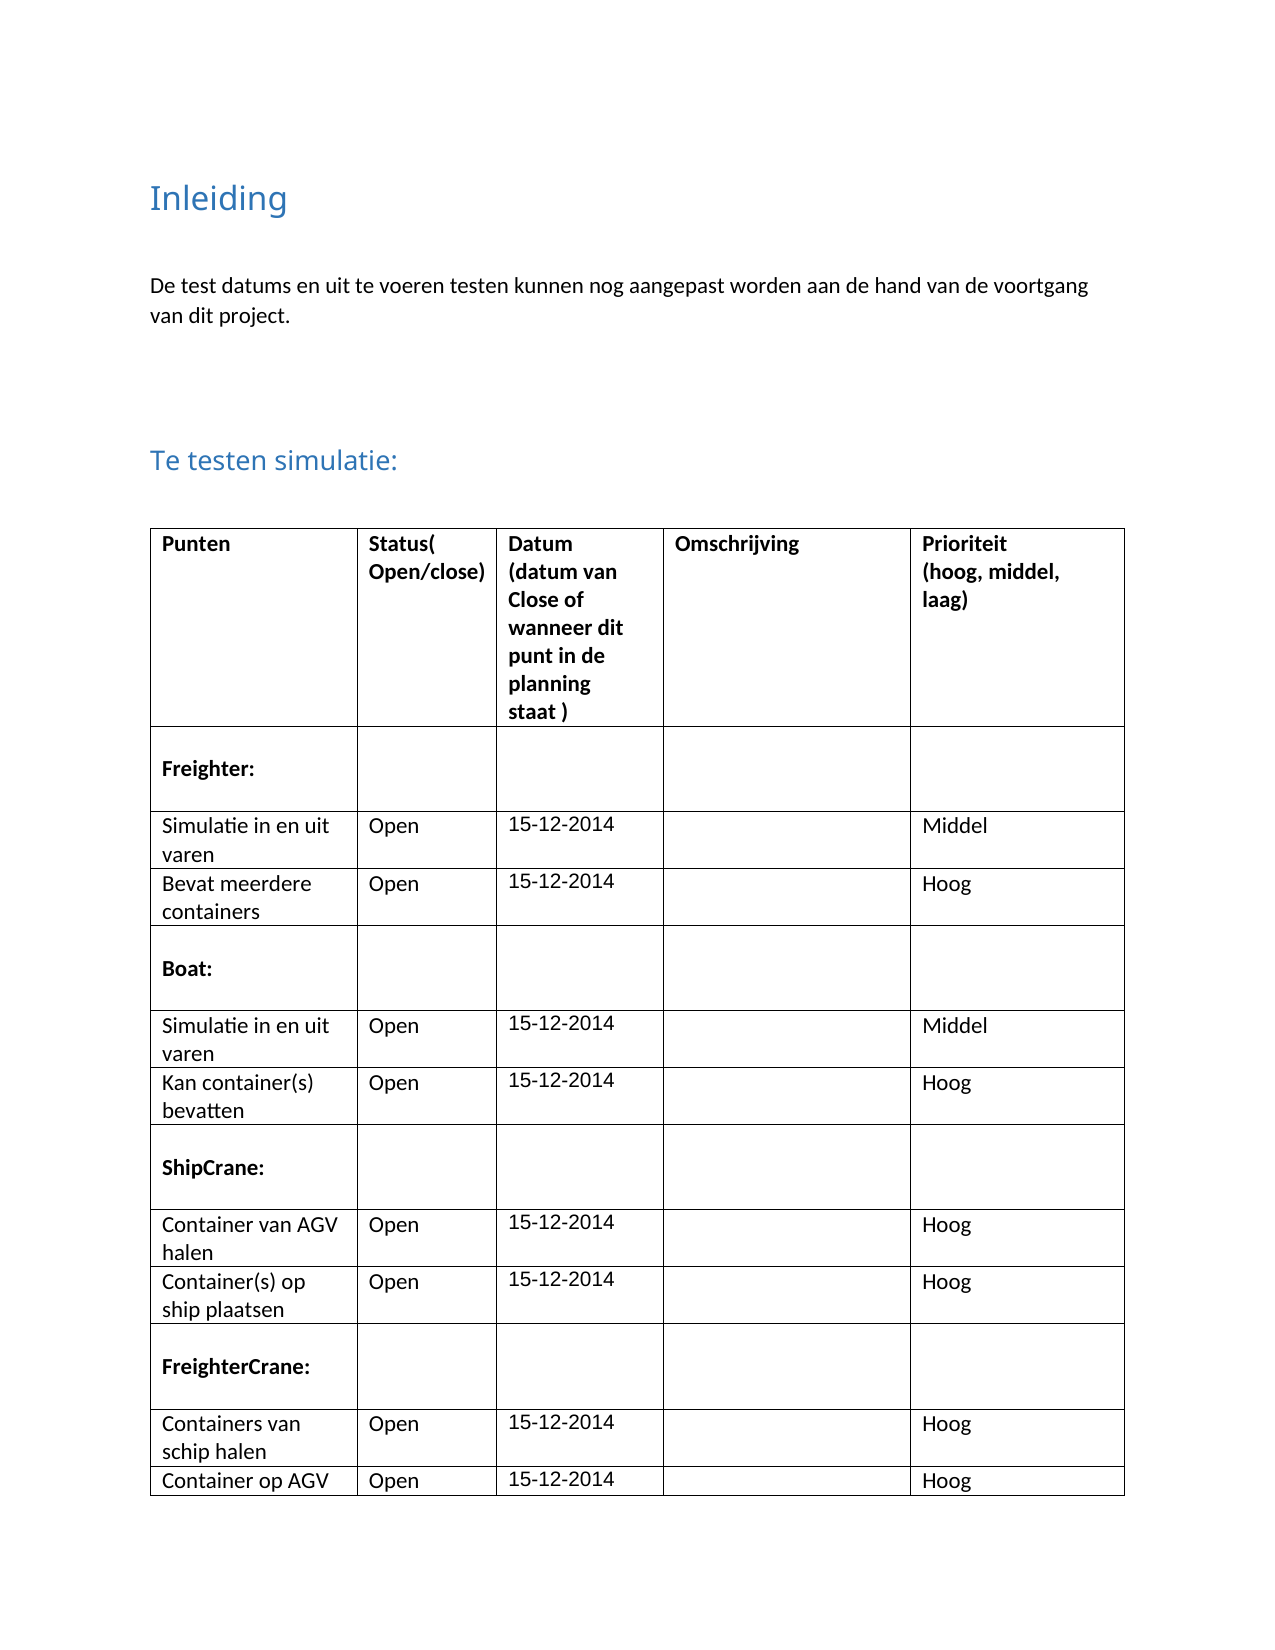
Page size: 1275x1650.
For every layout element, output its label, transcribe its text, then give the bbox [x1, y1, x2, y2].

table_cell [497, 727, 663, 811]
table_cell Open [358, 1467, 496, 1494]
table_cell [664, 1267, 910, 1323]
table_cell [911, 727, 1124, 811]
table_cell Hoog [911, 1467, 1124, 1494]
table_header Status( Open/close) [358, 529, 496, 726]
table_cell Containers van schip halen [151, 1410, 357, 1466]
table_header Punten [151, 529, 357, 726]
table_cell [358, 926, 496, 1010]
table_cell Bevat meerdere containers [151, 869, 357, 925]
table_cell Middel [911, 1011, 1124, 1067]
table_cell Simulatie in en uit varen [151, 812, 357, 868]
table_cell Open [358, 812, 496, 868]
table_header Omschrijving [664, 529, 910, 726]
table_cell 15-12-2014 [497, 812, 663, 868]
table_cell [358, 1324, 496, 1408]
table_cell Hoog [911, 1267, 1124, 1323]
table_header Datum (datum van Close of wanneer dit punt in de planning staat ) [497, 529, 663, 726]
table_cell Middel [911, 812, 1124, 868]
table_cell Open [358, 869, 496, 925]
table_cell Open [358, 1011, 496, 1067]
table_cell Freighter: [151, 727, 357, 811]
table_cell Open [358, 1068, 496, 1124]
table_cell Container(s) op ship plaatsen [151, 1267, 357, 1323]
table_cell 15-12-2014 [497, 1410, 663, 1466]
table_cell [664, 1467, 910, 1494]
table_cell [358, 727, 496, 811]
table_cell [911, 1324, 1124, 1408]
table_cell Simulatie in en uit varen [151, 1011, 357, 1067]
table_cell [497, 926, 663, 1010]
table_cell [497, 1324, 663, 1408]
table_cell ShipCrane: [151, 1125, 357, 1209]
table_cell 15-12-2014 [497, 1467, 663, 1494]
table_cell [664, 1068, 910, 1124]
table_header Prioriteit (hoog, middel, laag) [911, 529, 1124, 726]
table_cell [664, 1410, 910, 1466]
table_cell [497, 1125, 663, 1209]
table_cell Container van AGV halen [151, 1210, 357, 1266]
table_cell [664, 926, 910, 1010]
table_cell 15-12-2014 [497, 869, 663, 925]
table_cell Kan container(s) bevatten [151, 1068, 357, 1124]
table_cell [664, 727, 910, 811]
table_cell 15-12-2014 [497, 1011, 663, 1067]
table_cell Hoog [911, 1210, 1124, 1266]
table_cell [911, 1125, 1124, 1209]
table_cell [664, 869, 910, 925]
table_cell Container op AGV plaatsen [151, 1467, 357, 1494]
table_cell Open [358, 1210, 496, 1266]
table_cell [664, 812, 910, 868]
table_cell 15-12-2014 [497, 1068, 663, 1124]
subtitle Te testen simulatie: [150, 442, 1125, 478]
table_cell Hoog [911, 1410, 1124, 1466]
table_cell Open [358, 1267, 496, 1323]
table_cell [358, 1125, 496, 1209]
table_cell 15-12-2014 [497, 1267, 663, 1323]
table_cell Boat: [151, 926, 357, 1010]
table_cell Hoog [911, 869, 1124, 925]
table_cell Hoog [911, 1068, 1124, 1124]
table_cell 15-12-2014 [497, 1210, 663, 1266]
table_cell [664, 1125, 910, 1209]
table_cell [664, 1011, 910, 1067]
subtitle Inleiding [150, 175, 1125, 220]
text De test datums en uit te voeren testen kunnen nog aangepast worden aan de hand van de voortgang van dit project. [150, 271, 1125, 329]
table_cell Open [358, 1410, 496, 1466]
table_cell [664, 1210, 910, 1266]
table_cell [911, 926, 1124, 1010]
table_cell FreighterCrane: [151, 1324, 357, 1408]
table_cell [664, 1324, 910, 1408]
